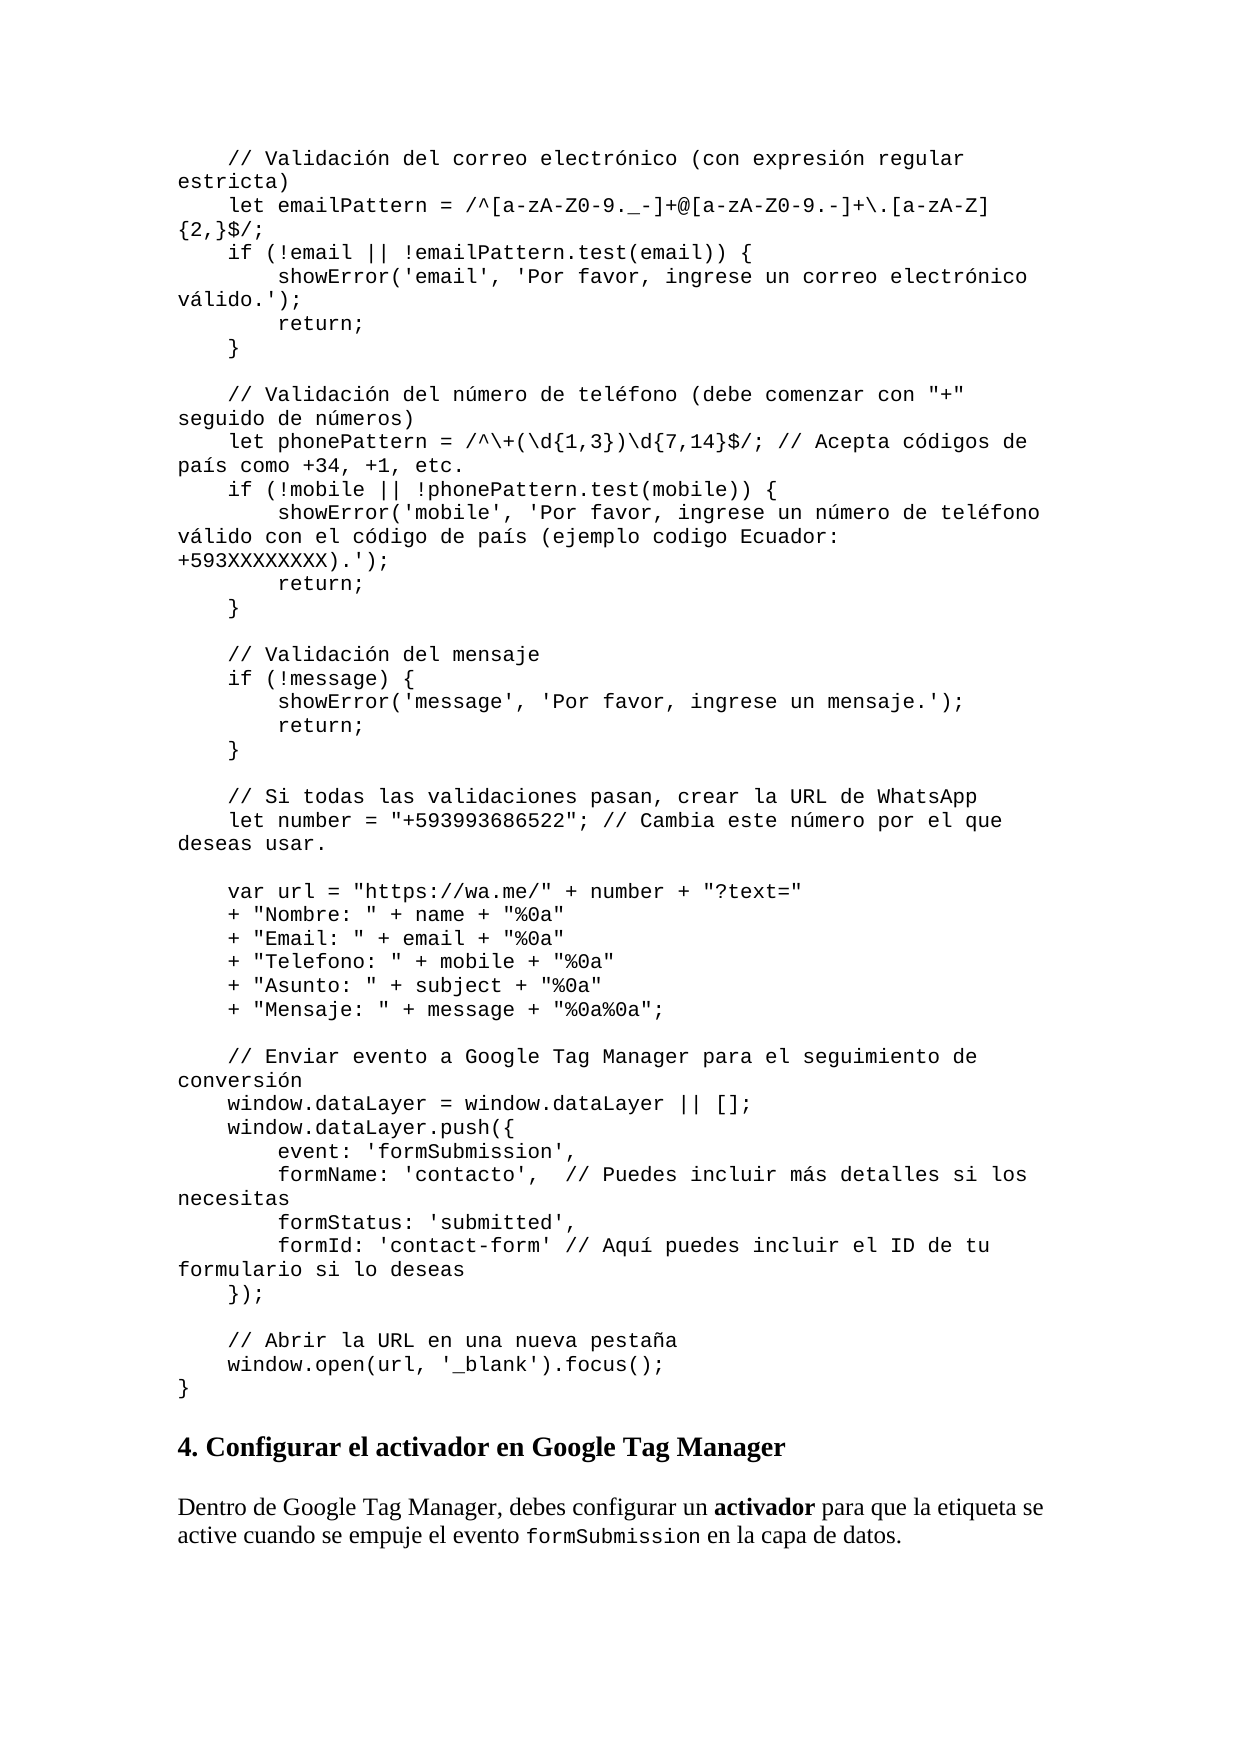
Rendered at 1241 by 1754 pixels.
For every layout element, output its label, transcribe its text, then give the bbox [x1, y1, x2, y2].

text showError('email', 'Por favor, ingrese un correo electrónico válido.'); [177, 266, 1063, 313]
text formName: 'contacto', // Puedes incluir más detalles si los necesitas [177, 1164, 1063, 1212]
text if (!message) { [177, 668, 1063, 691]
text showError('mobile', 'Por favor, ingrese un número de teléfono válido con el código de país (ejemplo codigo Ecuador: +593XXXXXXXX).'); [177, 502, 1063, 573]
text + "Telefono: " + mobile + "%0a" [177, 952, 1063, 975]
text // Validación del mensaje [177, 644, 1063, 668]
text }); [177, 1283, 1063, 1306]
text + "Asunto: " + subject + "%0a" [177, 975, 1063, 999]
text } [177, 337, 1063, 360]
text event: 'formSubmission', [177, 1141, 1063, 1164]
text } [177, 597, 1063, 621]
text return; [177, 715, 1063, 739]
text formId: 'contact-form' // Aquí puedes incluir el ID de tu formulario si lo deseas [177, 1235, 1063, 1283]
text // Abrir la URL en una nueva pestaña [177, 1330, 1063, 1353]
text window.dataLayer = window.dataLayer || []; [177, 1093, 1063, 1117]
text + "Nombre: " + name + "%0a" [177, 904, 1063, 928]
text window.open(url, '_blank').focus(); [177, 1353, 1063, 1377]
text // Validación del correo electrónico (con expresión regular estricta) [177, 148, 1063, 195]
text // Enviar evento a Google Tag Manager para el seguimiento de conversión [177, 1046, 1063, 1093]
text window.dataLayer.push({ [177, 1117, 1063, 1141]
text + "Mensaje: " + message + "%0a%0a"; [177, 999, 1063, 1022]
text if (!mobile || !phonePattern.test(mobile)) { [177, 479, 1063, 502]
text if (!email || !emailPattern.test(email)) { [177, 242, 1063, 266]
text let number = "+593993686522"; // Cambia este número por el que deseas usar. [177, 810, 1063, 857]
text Dentro de Google Tag Manager, debes configurar un activador para que la etiqueta se active cuando se empuje el evento formSubmission en la capa de datos. [177, 1492, 1063, 1550]
text } [177, 739, 1063, 762]
text let phonePattern = /^\+(\d{1,3})\d{7,14}$/; // Acepta códigos de país como +34, +1, etc. [177, 431, 1063, 479]
text // Si todas las validaciones pasan, crear la URL de WhatsApp [177, 786, 1063, 810]
text let emailPattern = /^[a-zA-Z0-9._-]+@[a-zA-Z0-9.-]+\.[a-zA-Z]{2,}$/; [177, 195, 1063, 242]
text 4. Configurar el activador en Google Tag Manager [177, 1430, 1063, 1462]
text + "Email: " + email + "%0a" [177, 928, 1063, 952]
text return; [177, 573, 1063, 597]
text formStatus: 'submitted', [177, 1212, 1063, 1235]
text return; [177, 313, 1063, 337]
text showError('message', 'Por favor, ingrese un mensaje.'); [177, 691, 1063, 715]
text var url = "https://wa.me/" + number + "?text=" [177, 881, 1063, 904]
text } [177, 1377, 1063, 1401]
text // Validación del número de teléfono (debe comenzar con "+" seguido de números) [177, 384, 1063, 431]
